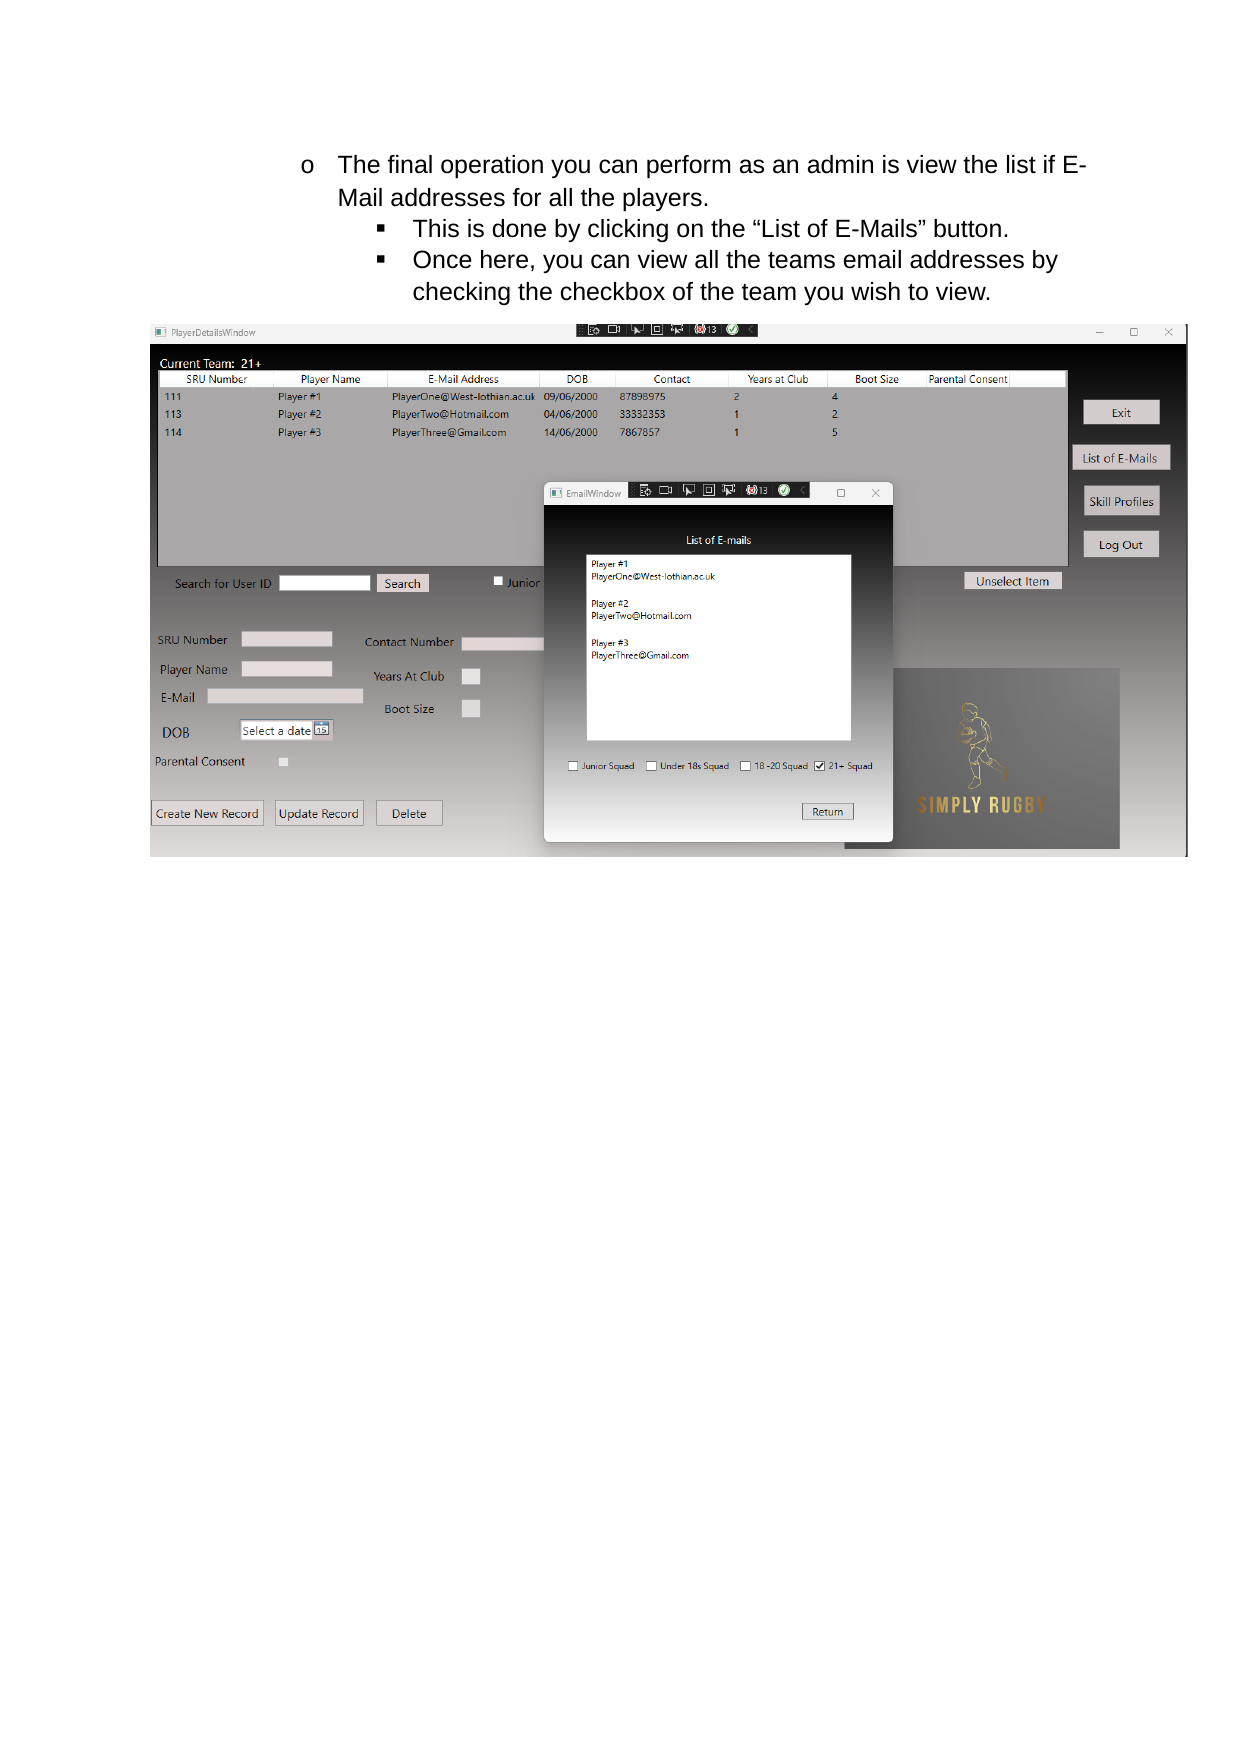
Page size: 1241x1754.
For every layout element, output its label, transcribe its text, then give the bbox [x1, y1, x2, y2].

list This is done by clicking on the “List of E-Mails” button. [375, 214, 1090, 243]
list Once here, you can view all the teams email addresses by checking the checkbox of the team you wish to view. [375, 245, 1090, 305]
list The final operation you can perform as an admin is view the list if E-Mail addresses for all the players. [300, 150, 1090, 212]
picture [150, 324, 1188, 857]
